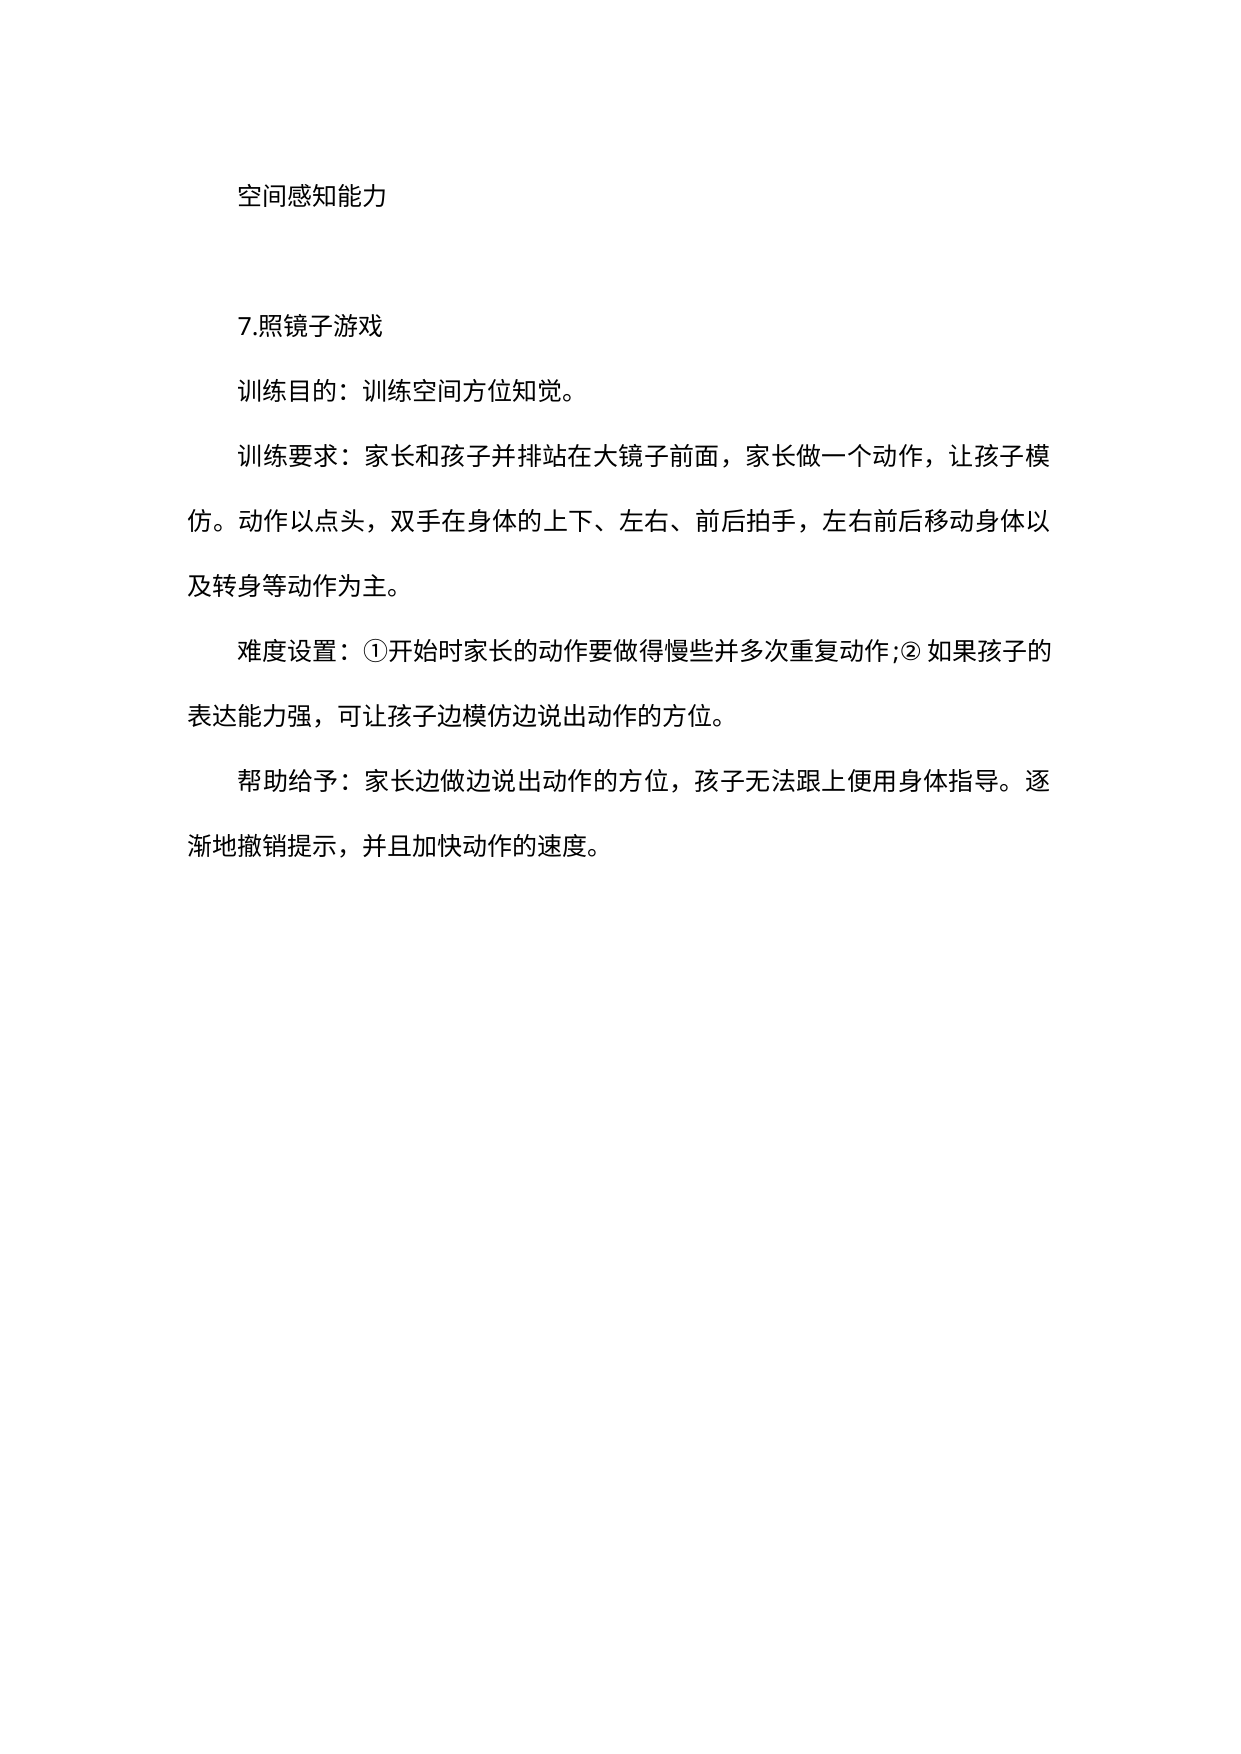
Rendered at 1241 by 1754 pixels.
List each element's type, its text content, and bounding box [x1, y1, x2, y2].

text 帮助给予：家长边做边说出动作的方位，孩子无法跟上便用身体指导。逐渐地撤销提示，并且加快动作的速度。 [187, 747, 1053, 877]
text 空间感知能力 [187, 162, 1053, 227]
text 7.照镜子游戏 [187, 292, 1053, 357]
text 训练要求：家长和孩子并排站在大镜子前面，家长做一个动作，让孩子模仿。动作以点头，双手在身体的上下、左右、前后拍手，左右前后移动身体以及转身等动作为主。 [187, 422, 1053, 617]
text 难度设置：①开始时家长的动作要做得慢些并多次重复动作;②如果孩子的表达能力强，可让孩子边模仿边说出动作的方位。 [187, 617, 1053, 747]
text 训练目的：训练空间方位知觉。 [187, 357, 1053, 422]
